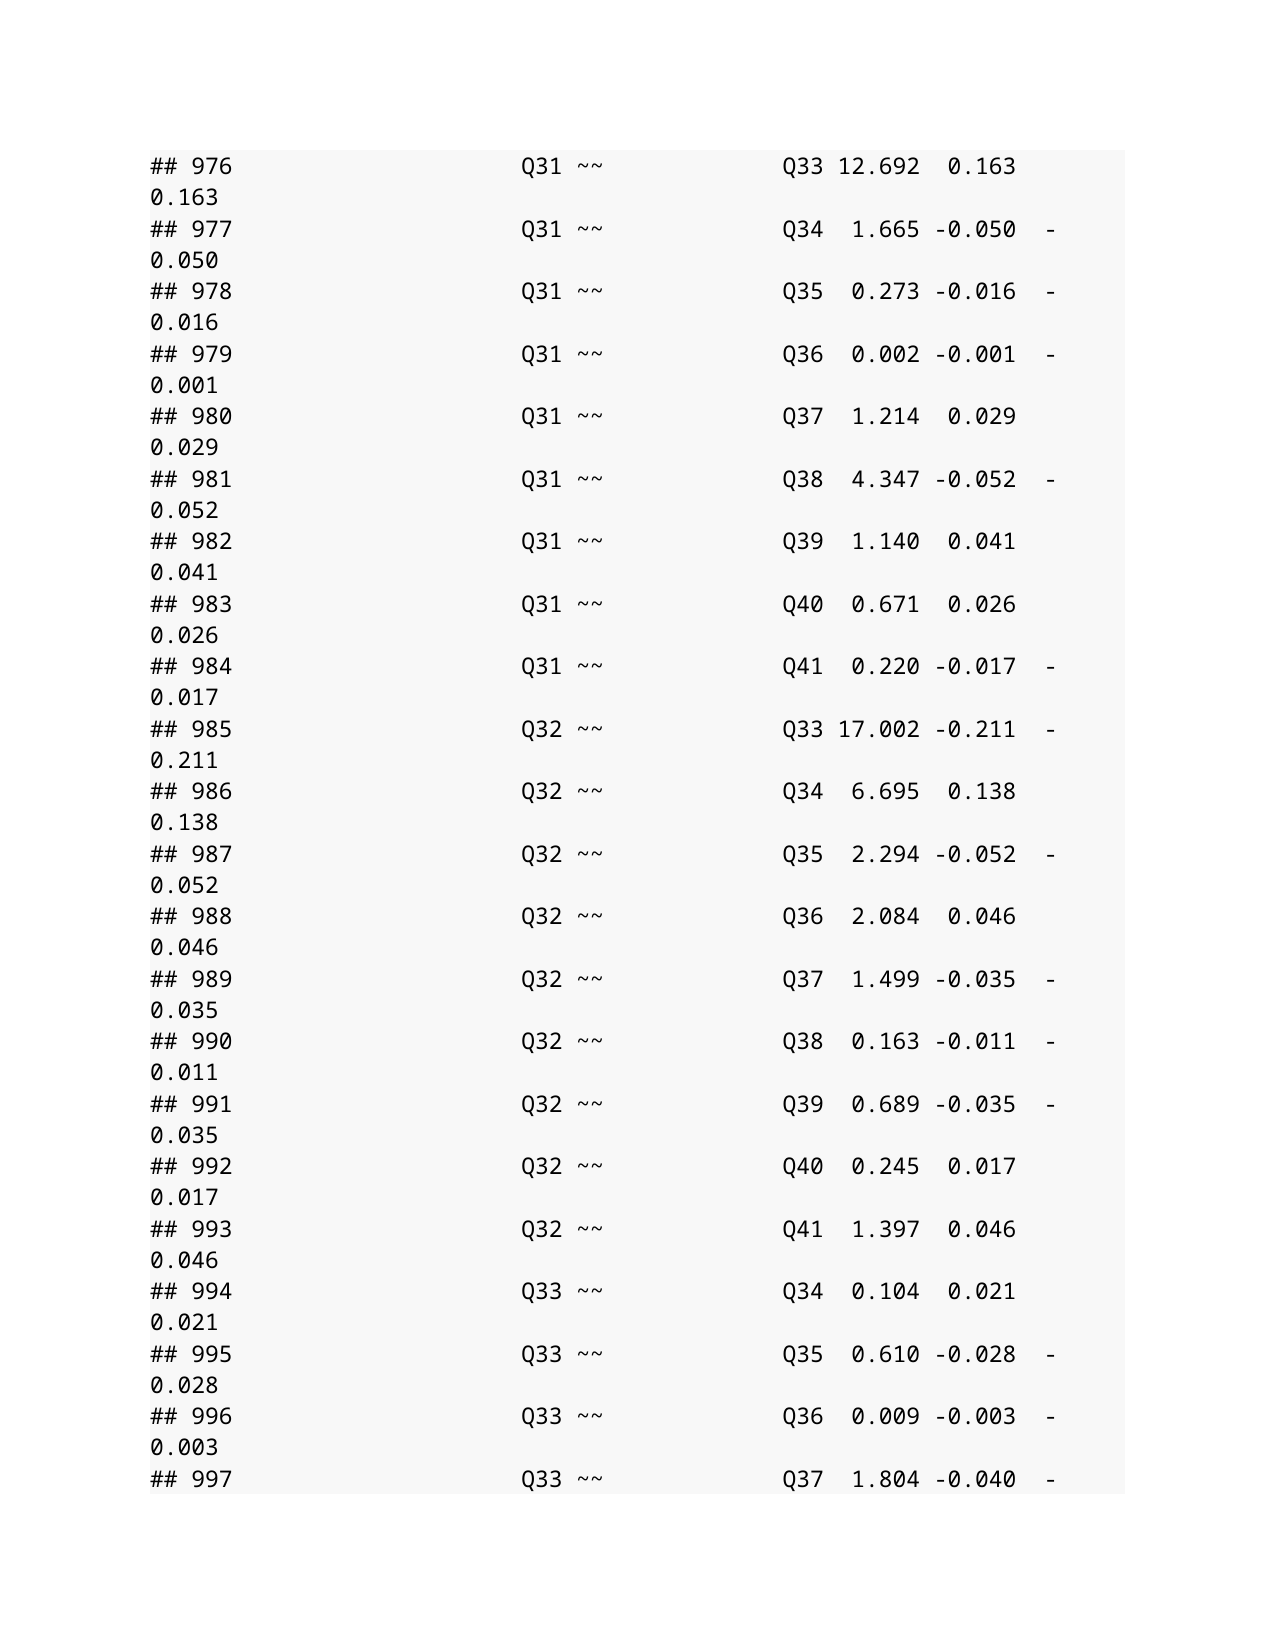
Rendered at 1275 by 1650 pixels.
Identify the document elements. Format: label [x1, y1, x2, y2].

text [150, 150, 1125, 1494]
